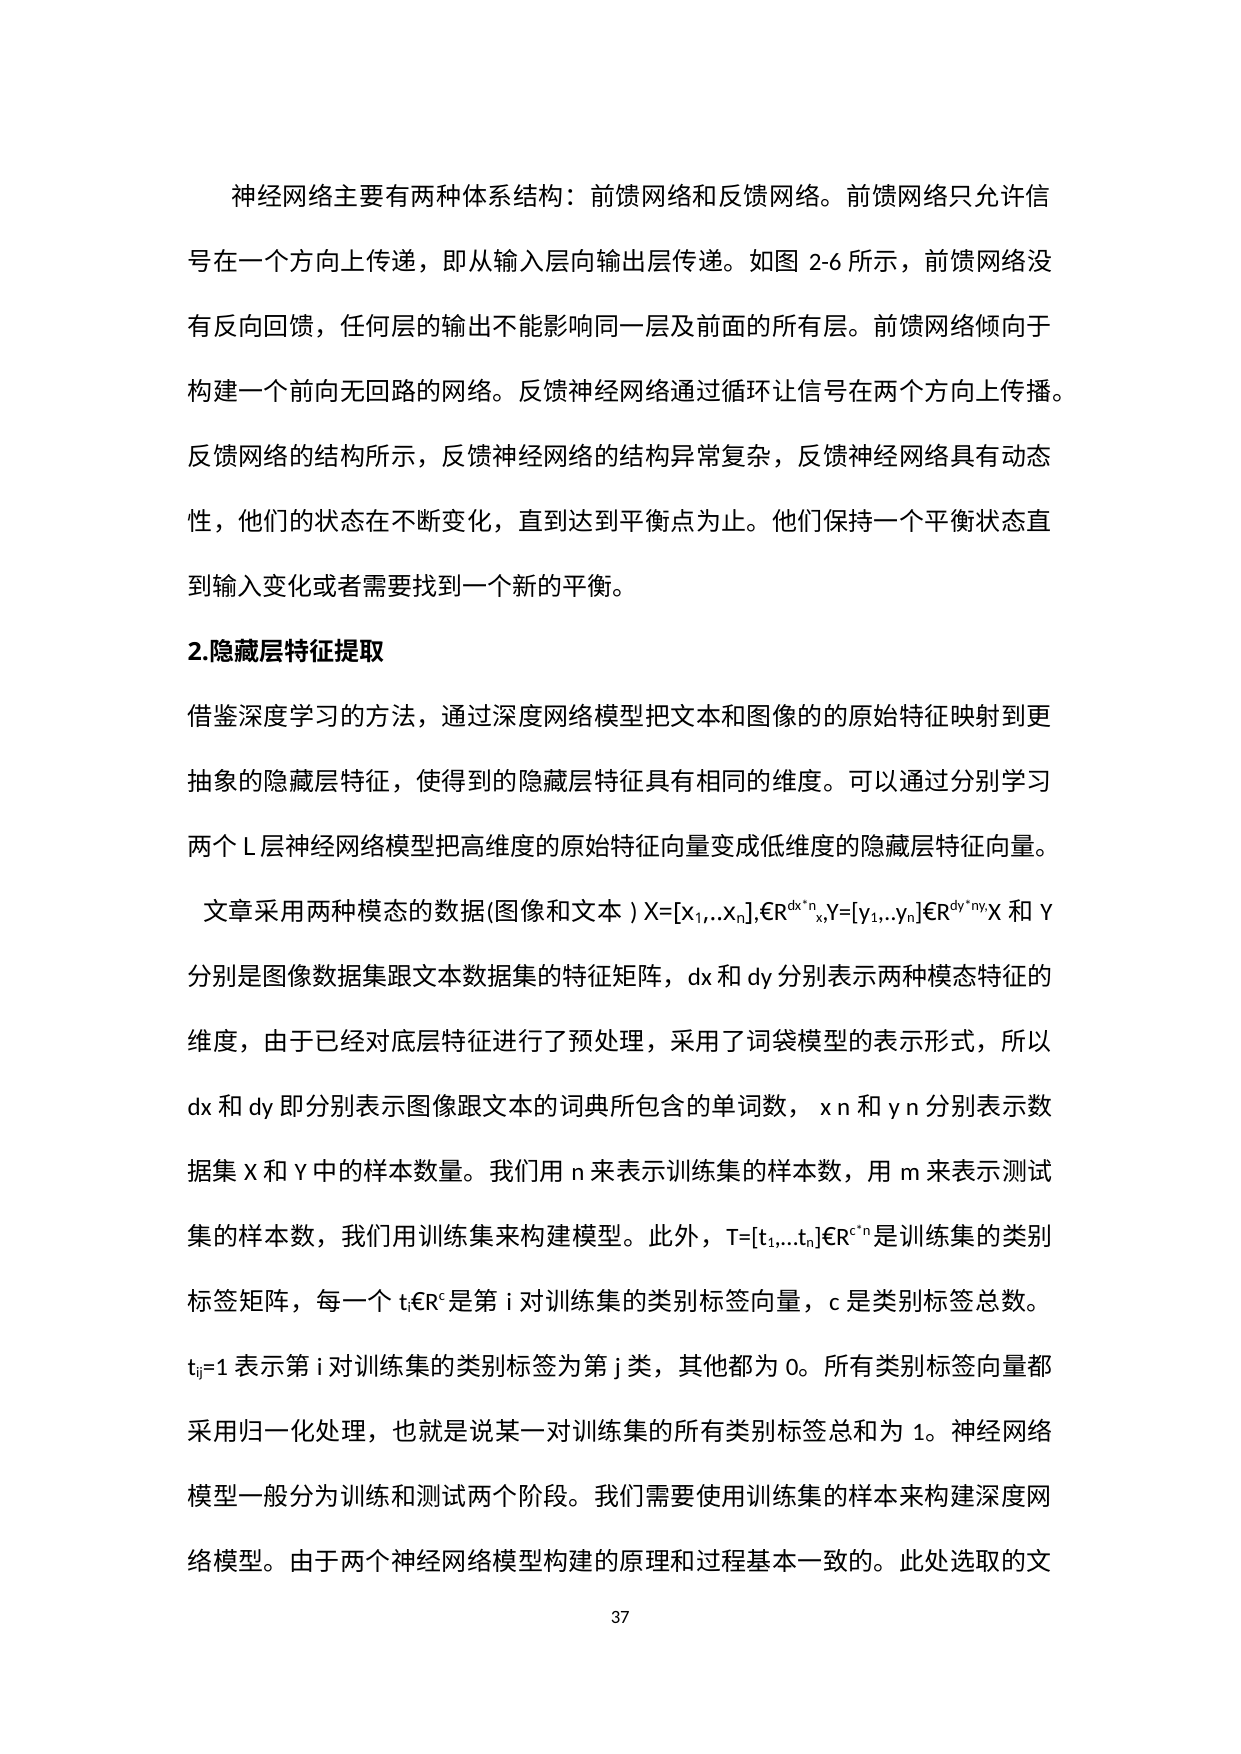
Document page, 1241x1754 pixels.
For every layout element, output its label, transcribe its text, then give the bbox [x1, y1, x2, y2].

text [187, 877, 1053, 1592]
text 借鉴深度学习的方法，通过深度网络模型把文本和图像的的原始特征映射到更抽象的隐藏层特征，使得到的隐藏层特征具有相同的维度。可以通过分别学习两个L层神经网络模型把高维度的原始特征向量变成低维度的隐藏层特征向量。 [187, 682, 1053, 877]
text 神经网络主要有两种体系结构：前馈网络和反馈网络。前馈网络只允许信号在一个方向上传递，即从输入层向输出层传递。如图 2-6 所示，前馈网络没有反向回馈，任何层的输出不能影响同一层及前面的所有层。前馈网络倾向于构建一个前向无回路的网络。反馈神经网络通过循环让信号在两个方向上传播。反馈网络的结构所示，反馈神经网络的结构异常复杂，反馈神经网络具有动态性，他们的状态在不断变化，直到达到平衡点为止。他们保持一个平衡状态直到输入变化或者需要找到一个新的平衡。 [187, 162, 1053, 617]
text 2.隐藏层特征提取 [187, 617, 1053, 682]
